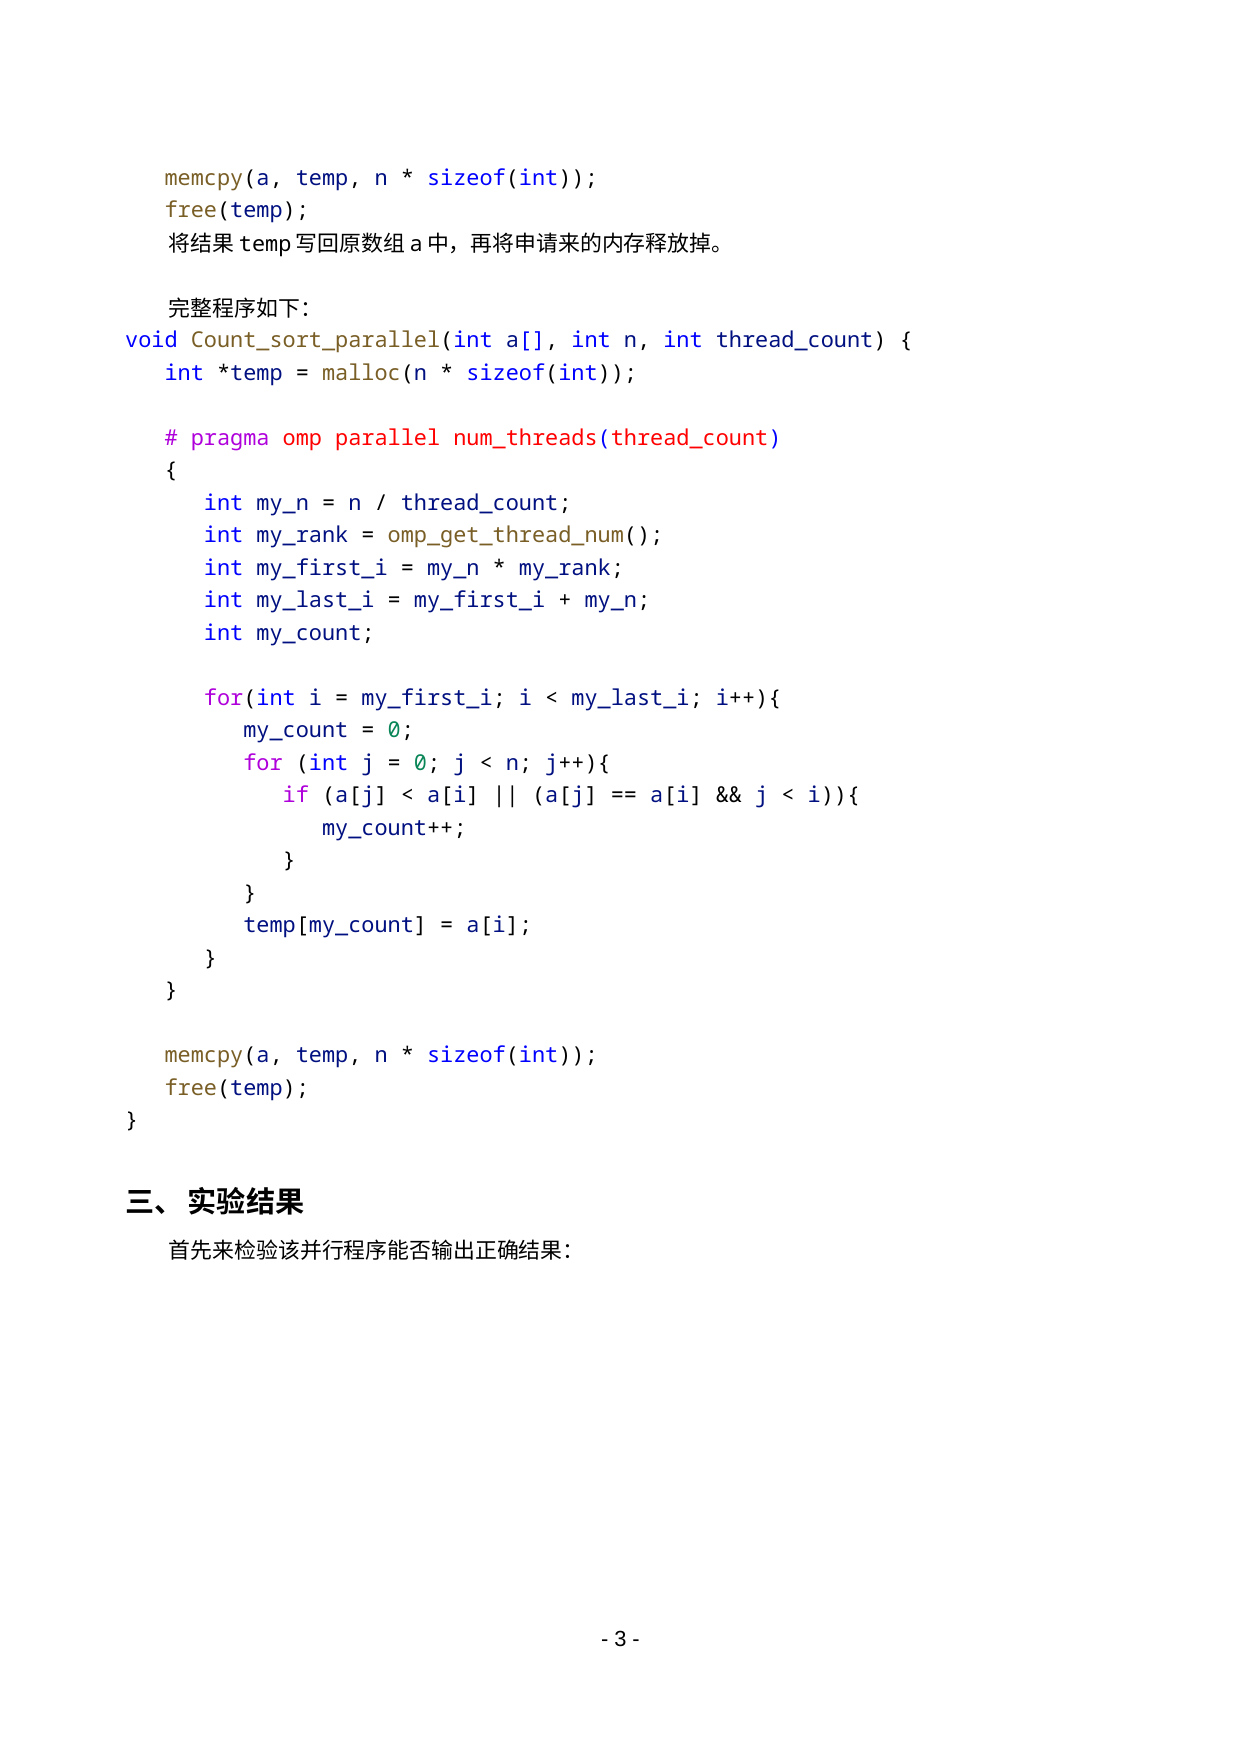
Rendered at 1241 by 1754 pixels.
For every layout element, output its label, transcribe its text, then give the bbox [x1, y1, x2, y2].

text 将结果temp写回原数组a中，再将申请来的内存释放掉。 [125, 225, 1115, 258]
text } [125, 940, 1115, 973]
text # pragma omp parallel num_threads(thread_count) [125, 420, 1115, 453]
text void Count_sort_parallel(int a[], int n, int thread_count) { [125, 323, 1115, 355]
list 实验结果 [125, 1168, 1115, 1233]
text for (int j = 0; j < n; j++){ [125, 745, 1115, 778]
text free(temp); [125, 1070, 1115, 1103]
text int my_rank = omp_get_thread_num(); [125, 518, 1115, 550]
text int my_n = n / thread_count; [125, 485, 1115, 518]
text 完整程序如下： [125, 290, 1115, 323]
text my_count++; [125, 810, 1115, 843]
text } [125, 875, 1115, 908]
text int my_count; [125, 615, 1115, 648]
text memcpy(a, temp, n * sizeof(int)); [125, 160, 1115, 193]
text if (a[j] < a[i] || (a[j] == a[i] && j < i)){ [125, 778, 1115, 810]
text int my_last_i = my_first_i + my_n; [125, 583, 1115, 615]
text temp[my_count] = a[i]; [125, 908, 1115, 940]
text } [125, 1103, 1115, 1135]
text { [125, 453, 1115, 485]
text } [125, 843, 1115, 875]
text for(int i = my_first_i; i < my_last_i; i++){ [125, 680, 1115, 713]
text 首先来检验该并行程序能否输出正确结果： [169, 1233, 1115, 1265]
text } [125, 973, 1115, 1005]
text int *temp = malloc(n * sizeof(int)); [125, 355, 1115, 388]
text free(temp); [125, 193, 1115, 225]
text my_count = 0; [125, 713, 1115, 745]
text memcpy(a, temp, n * sizeof(int)); [125, 1038, 1115, 1070]
text int my_first_i = my_n * my_rank; [125, 550, 1115, 583]
